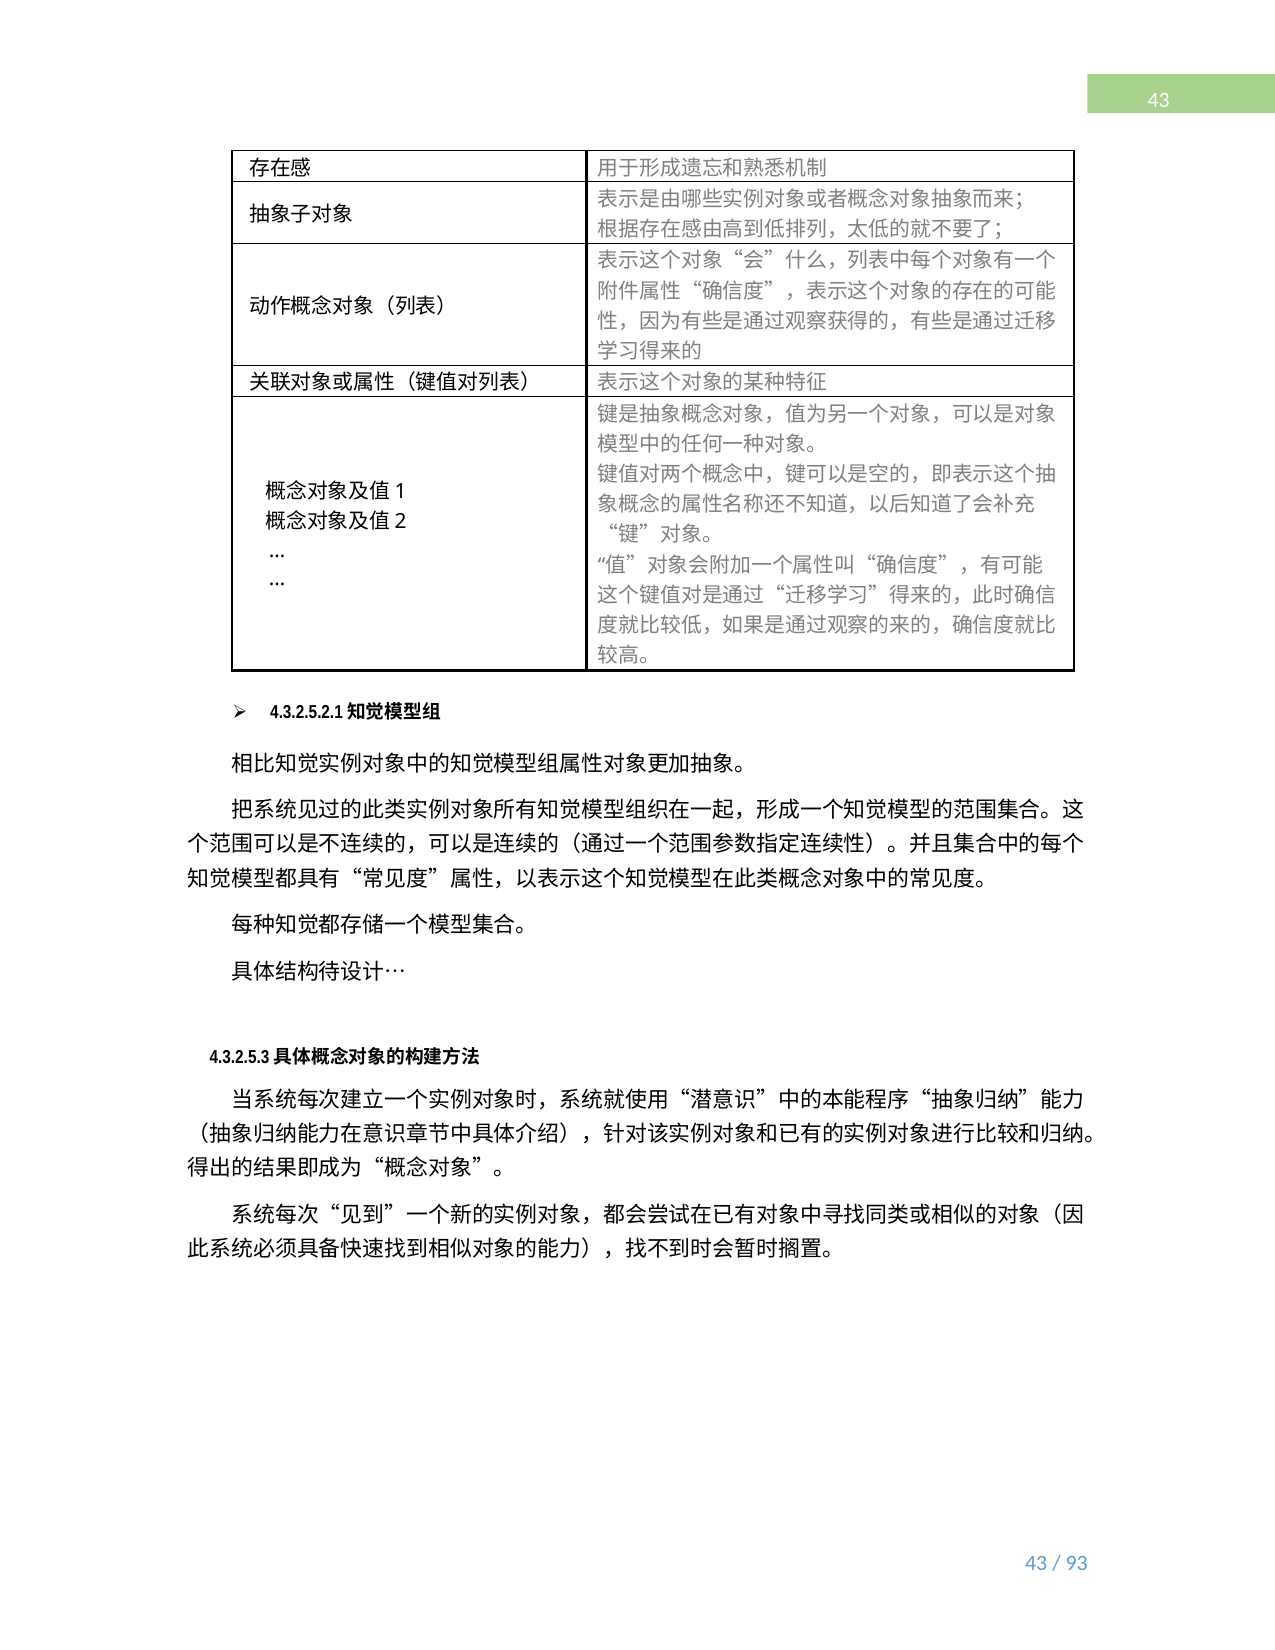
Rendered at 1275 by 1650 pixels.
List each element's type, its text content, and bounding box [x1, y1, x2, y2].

text 每种知觉都存储一个模型集合。 [187, 907, 1087, 939]
table_cell 存在感 [233, 151, 585, 181]
table_cell 抽象子对象 [233, 182, 585, 243]
text 系统每次“见到”一个新的实例对象，都会尝试在已有对象中寻找同类或相似的对象（因此系统必须具备快速找到相似对象的能力），找不到时会暂时搁置。 [187, 1197, 1087, 1262]
text 相比知觉实例对象中的知觉模型组属性对象更加抽象。 [187, 746, 1087, 777]
table_cell 动作概念对象（列表） [233, 244, 585, 364]
text 具体结构待设计… [187, 954, 1087, 986]
subtitle 4.3.2.5.3 具体概念对象的构建方法 [209, 1042, 1066, 1069]
table_cell 键是抽象概念对象，值为另一个对象，可以是对象模型中的任何一种对象。 键值对两个概念中，键可以是空的，即表示这个抽象概念的属性名称还不知道，以后知道了会补充“键”对象。 “值”对象会附加一个属性叫“确信度”，有可能这个键值对是通过“迁移学习”得来的，此时确信度就比较低，如果是通过观察的来的，确信度就比较高。 [588, 397, 1073, 669]
table_cell 用于形成遗忘和熟悉机制 [588, 151, 1073, 181]
text 把系统见过的此类实例对象所有知觉模型组织在一起，形成一个知觉模型的范围集合。这个范围可以是不连续的，可以是连续的（通过一个范围参数指定连续性）。并且集合中的每个知觉模型都具有“常见度”属性，以表示这个知觉模型在此类概念对象中的常见度。 [187, 792, 1087, 892]
subtitle 4.3.2.5.2.1 知觉模型组 [232, 697, 1066, 724]
table_cell 表示这个对象“会”什么，列表中每个对象有一个附件属性“确信度”，表示这个对象的存在的可能性，因为有些是通过观察获得的，有些是通过迁移学习得来的 [588, 244, 1073, 364]
table_cell 概念对象及值1 概念对象及值2 … … [233, 397, 585, 669]
text 当系统每次建立一个实例对象时，系统就使用“潜意识”中的本能程序“抽象归纳”能力（抽象归纳能力在意识章节中具体介绍），针对该实例对象和已有的实例对象进行比较和归纳。得出的结果即成为“概念对象”。 [187, 1082, 1087, 1182]
table_cell 关联对象或属性（键值对列表） [233, 366, 585, 396]
table_cell 表示是由哪些实例对象或者概念对象抽象而来； 根据存在感由高到低排列，太低的就不要了； [588, 182, 1073, 243]
table_cell 表示这个对象的某种特征 [588, 366, 1073, 396]
